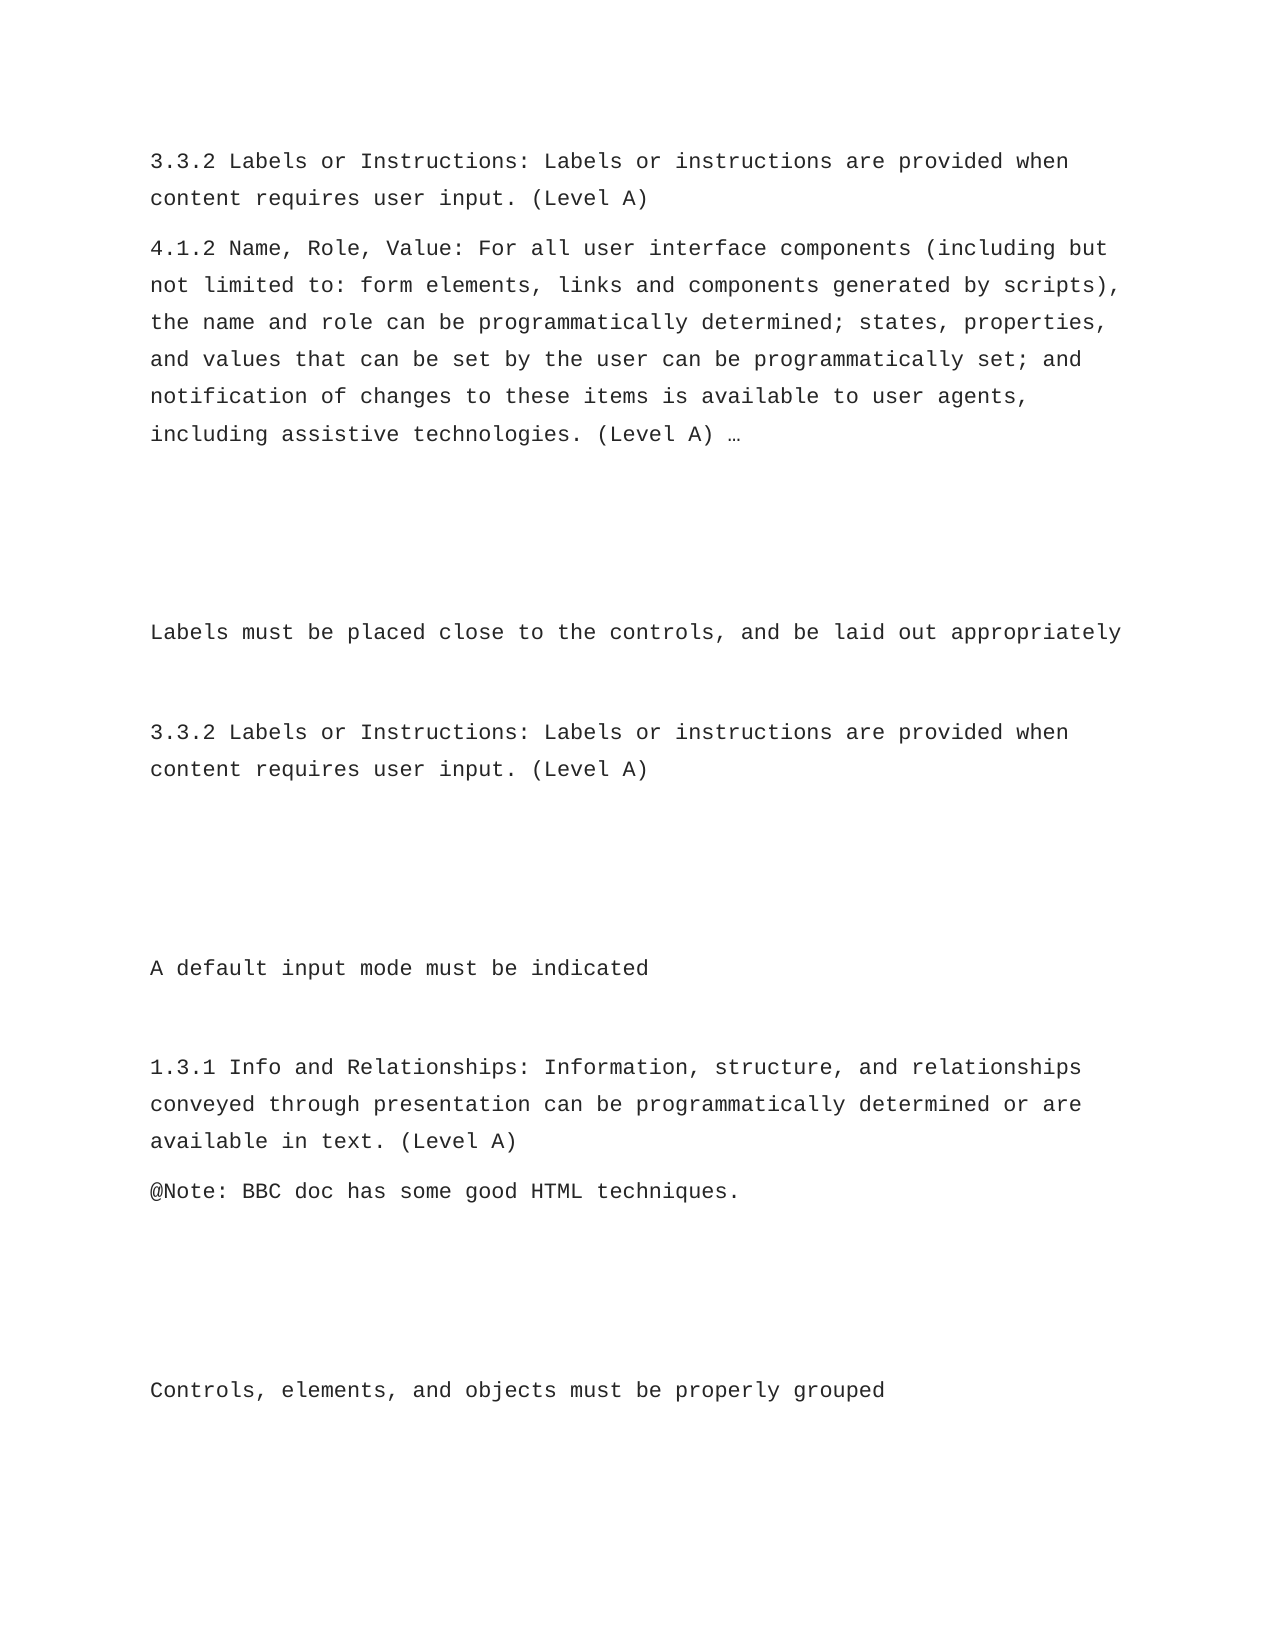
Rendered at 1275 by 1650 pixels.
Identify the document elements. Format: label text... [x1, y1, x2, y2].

text 3.3.2 Labels or Instructions: Labels or instructions are provided when content requires user input. (Level A) [150, 721, 1125, 783]
text Controls, elements, and objects must be properly grouped [150, 1379, 1125, 1404]
text 3.3.2 Labels or Instructions: Labels or instructions are provided when content requires user input. (Level A) [150, 150, 1125, 212]
text @Note: BBC doc has some good HTML techniques. [150, 1180, 1125, 1205]
text Labels must be placed close to the controls, and be laid out appropriately [150, 622, 1125, 646]
text 4.1.2 Name, Role, Value: For all user interface components (including but not limited to: form elements, links and components generated by scripts), the name and role can be programmatically determined; states, properties, and values that can be set by the user can be programmatically set; and notification of changes to these items is available to user agents, including assistive technologies. (Level A) … [150, 237, 1125, 448]
text A default input mode must be indicated [150, 957, 1125, 982]
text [150, 1056, 1125, 1155]
